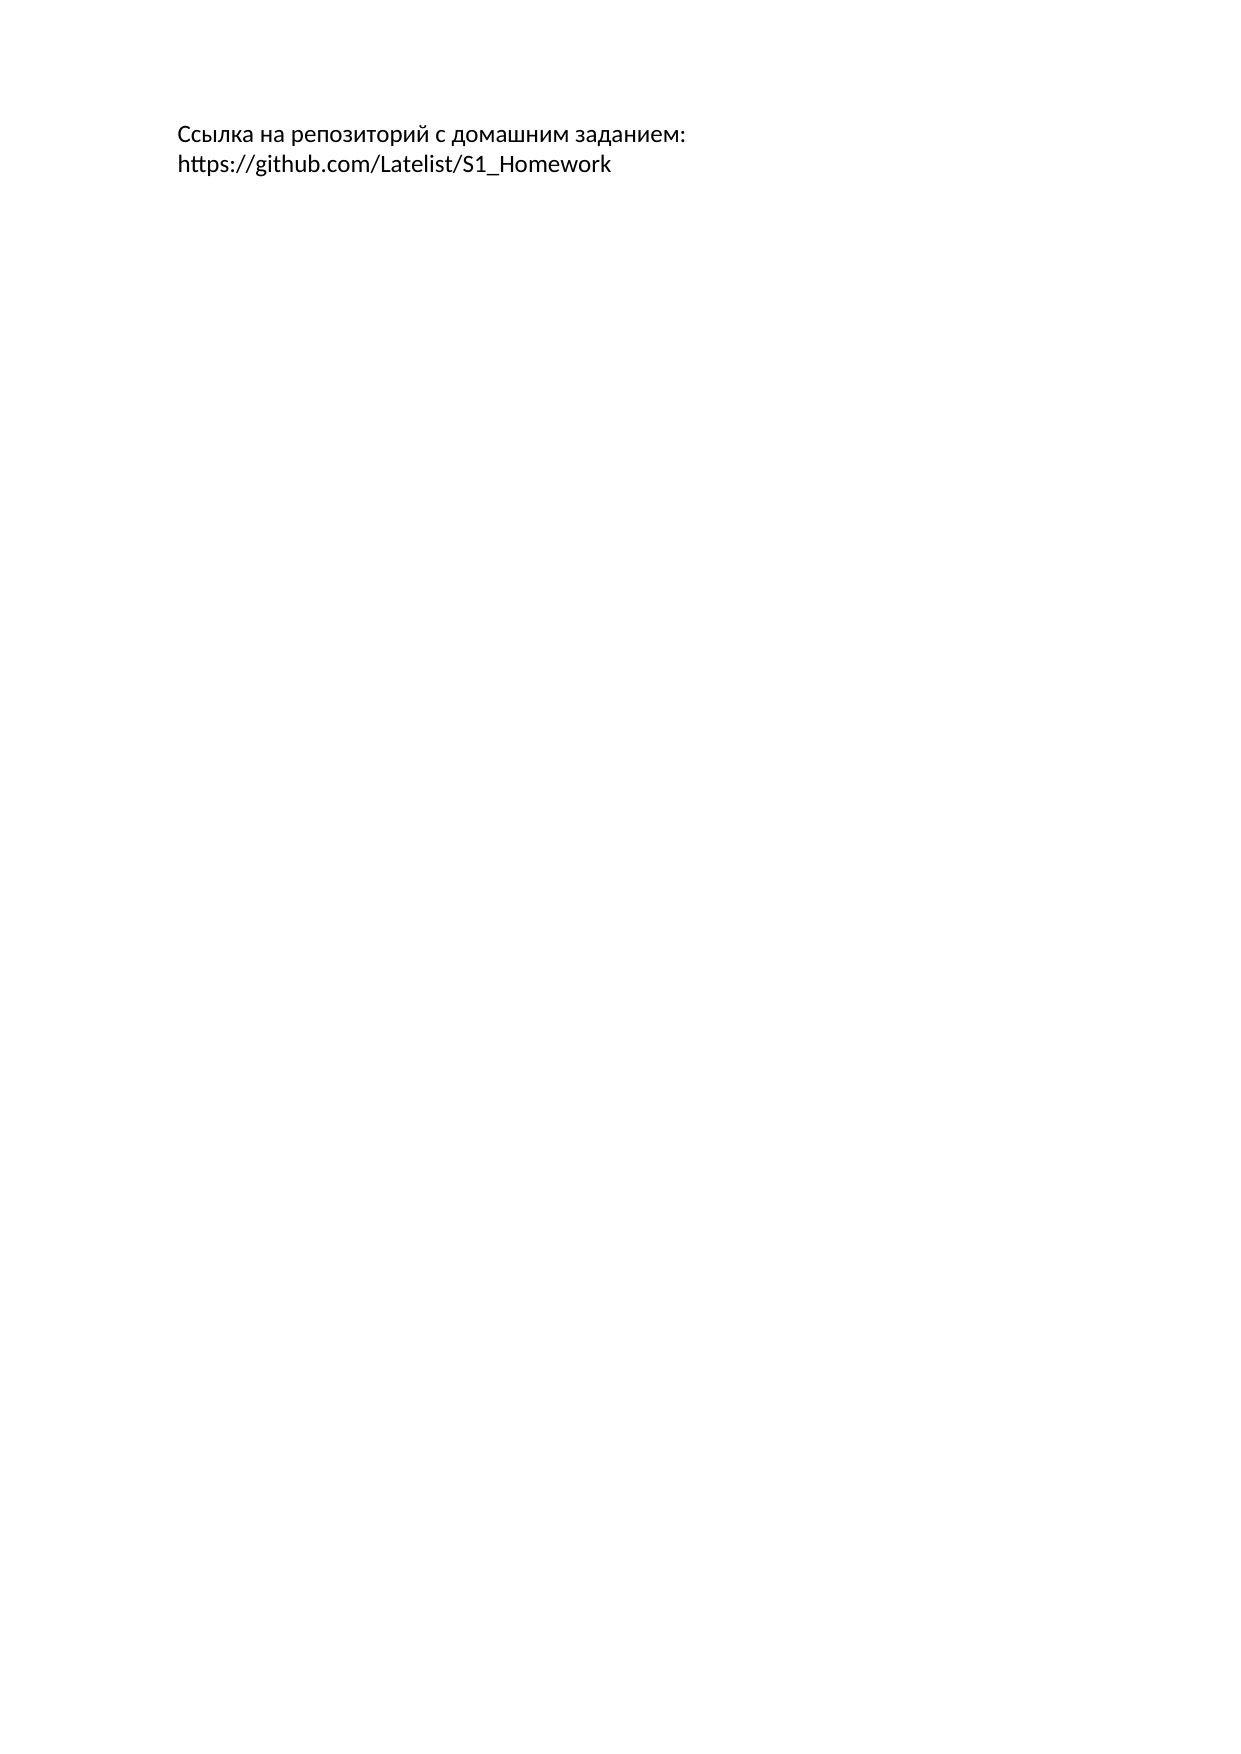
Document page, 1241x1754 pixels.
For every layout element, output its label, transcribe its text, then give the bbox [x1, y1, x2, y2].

text https://github.com/Latelist/S1_Homework [177, 149, 1152, 179]
text Ссылка на репозиторий с домашним заданием: [177, 118, 1152, 149]
